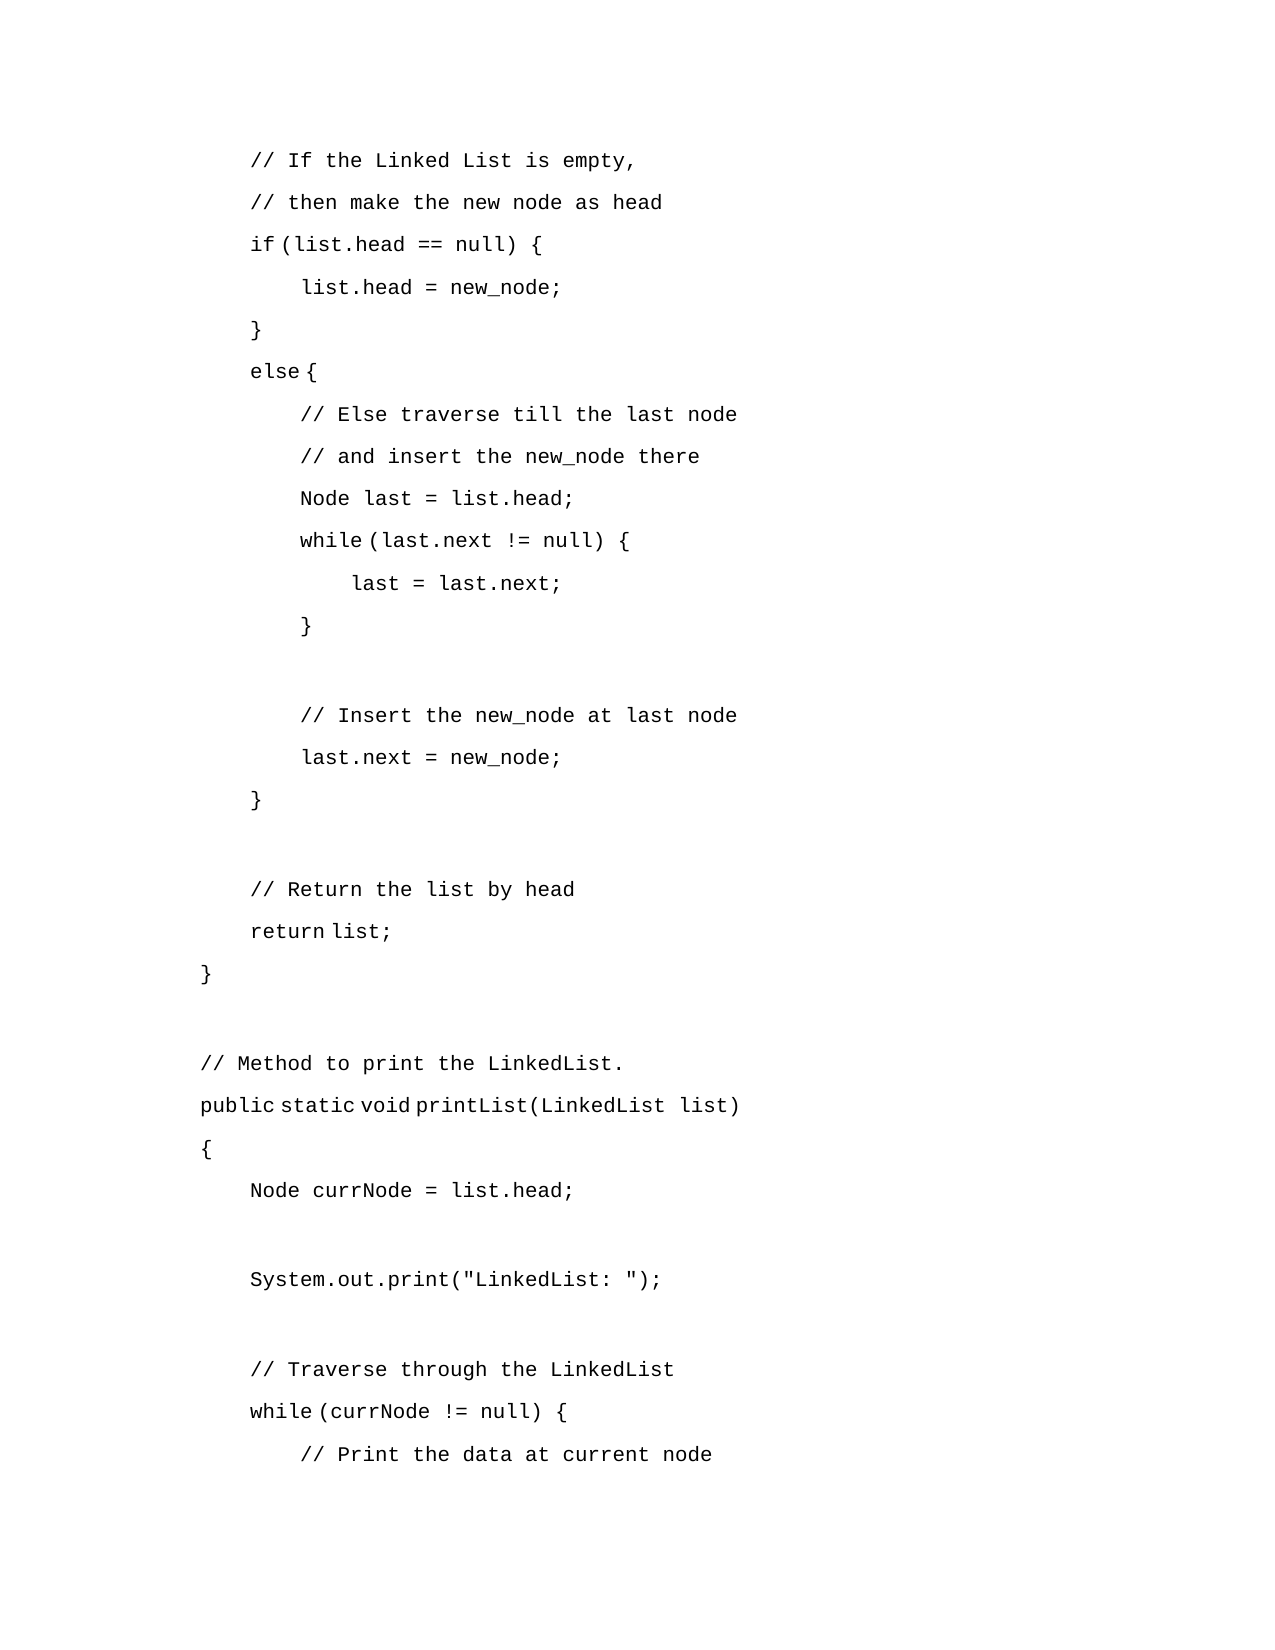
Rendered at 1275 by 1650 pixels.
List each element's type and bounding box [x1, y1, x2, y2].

table_header [150, 150, 1087, 1486]
